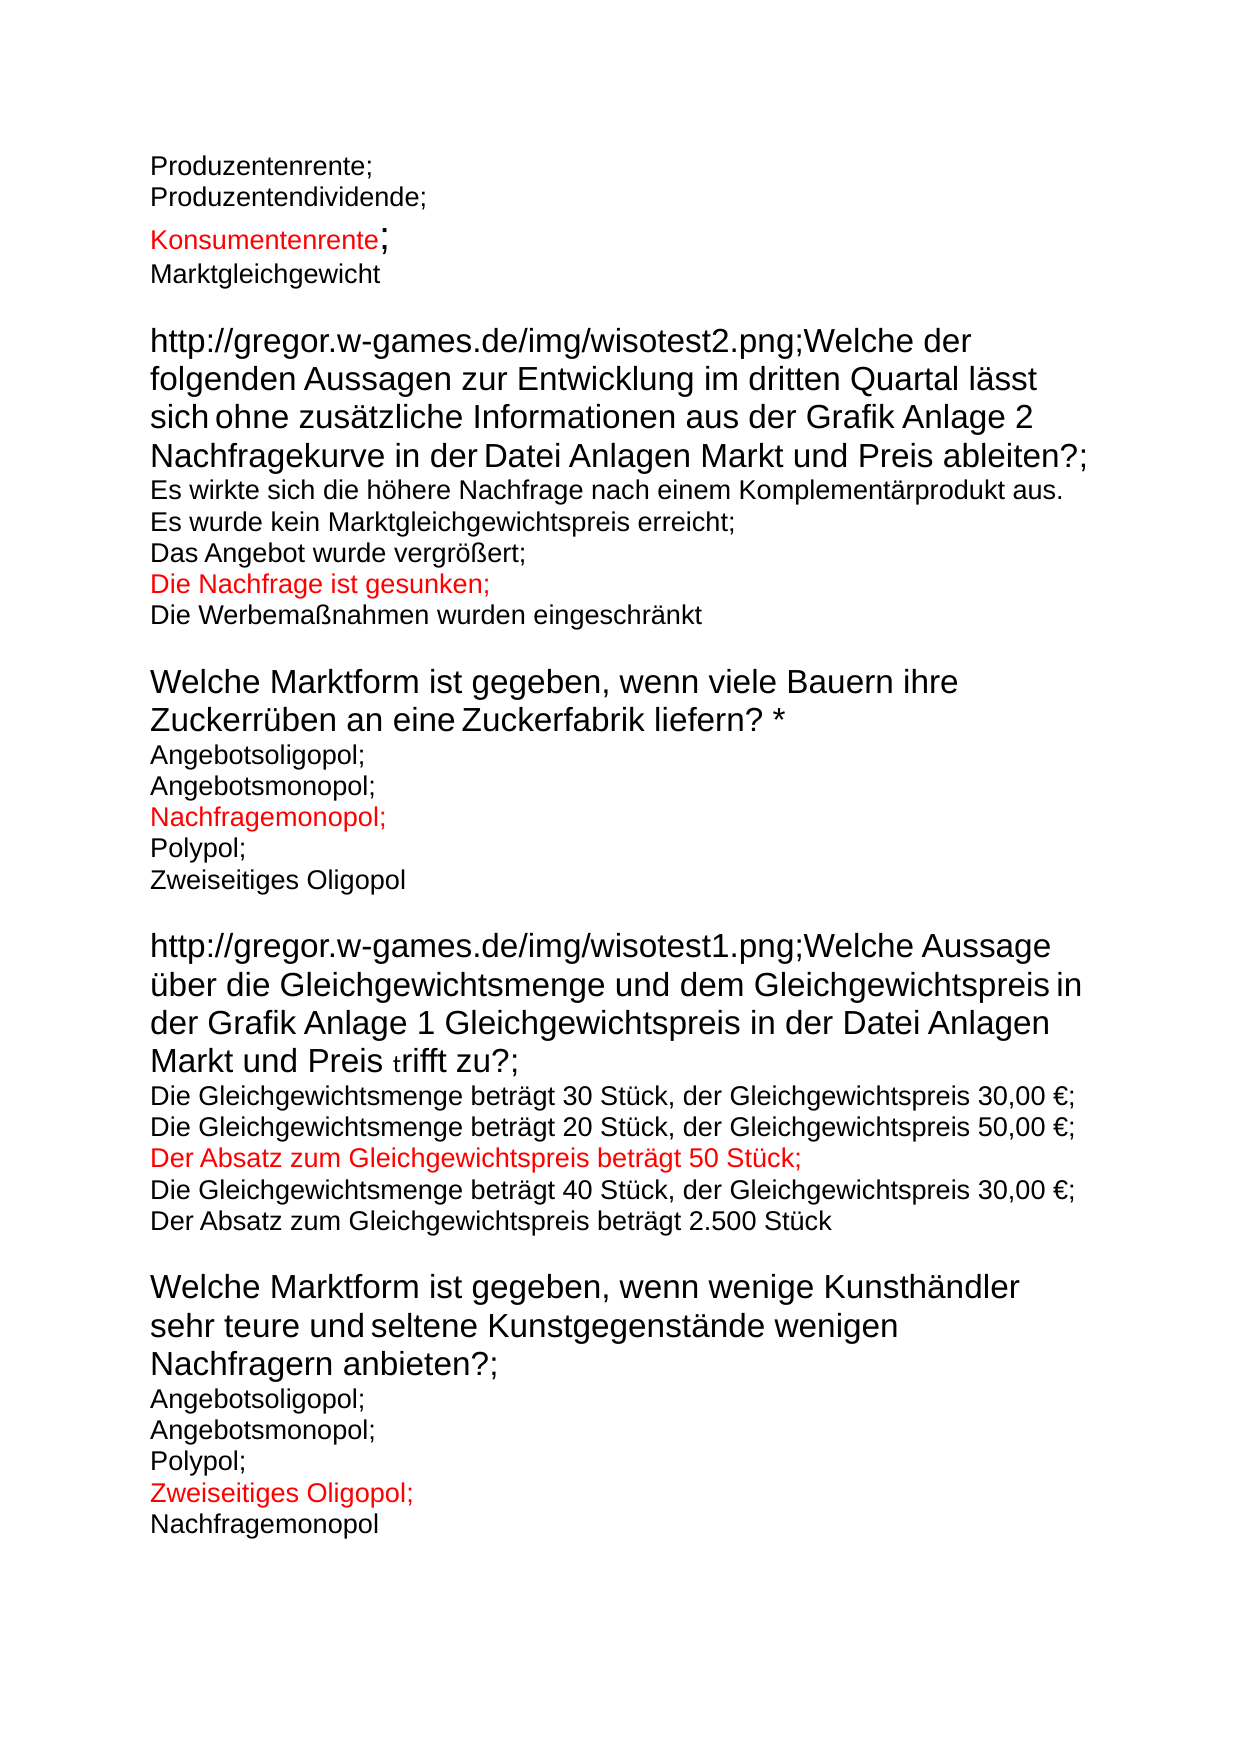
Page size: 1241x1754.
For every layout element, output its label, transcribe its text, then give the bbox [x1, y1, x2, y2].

text Welche Marktform ist gegeben, wenn viele Bauern ihre Zuckerrüben an eine Zuckerfabrik liefern? * Angebotsoligopol; Angebotsmonopol; Nachfragemonopol; Polypol; Zweiseitiges Oligopol [150, 662, 1090, 895]
text http://gregor.w-games.de/img/wisotest2.png;Welche der folgenden Aussagen zur Entwicklung im dritten Quartal lässt sich ohne zusätzliche Informationen aus der Grafik Anlage 2 Nachfragekurve in der Datei Anlagen Markt und Preis ableiten?; Es wirkte sich die höhere Nachfrage nach einem Komplementärprodukt aus. Es wurde kein Marktgleichgewichtspreis erreicht; Das Angebot wurde vergrößert; Die Nachfrage ist gesunken; Die Werbemaßnahmen wurden eingeschränkt [150, 321, 1090, 631]
text Welche Marktform ist gegeben, wenn wenige Kunsthändler sehr teure und seltene Kunstgegenstände wenigen Nachfragern anbieten?; Angebotsoligopol; Angebotsmonopol; Polypol; Zweiseitiges Oligopol; Nachfragemonopol [150, 1267, 1090, 1539]
text http://gregor.w-games.de/img/wisotest1.png;Welche Aussage über die Gleichgewichtsmenge und dem Gleichgewichtspreis in der Grafik Anlage 1 Gleichgewichtspreis in der Datei Anlagen Markt und Preis trifft zu?; Die Gleichgewichtsmenge beträgt 30 Stück, der Gleichgewichtspreis 30,00 €; Die Gleichgewichtsmenge beträgt 20 Stück, der Gleichgewichtspreis 50,00 €; Der Absatz zum Gleichgewichtspreis beträgt 50 Stück; Die Gleichgewichtsmenge beträgt 40 Stück, der Gleichgewichtspreis 30,00 €; Der Absatz zum Gleichgewichtspreis beträgt 2.500 Stück [150, 926, 1090, 1236]
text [150, 150, 1090, 289]
